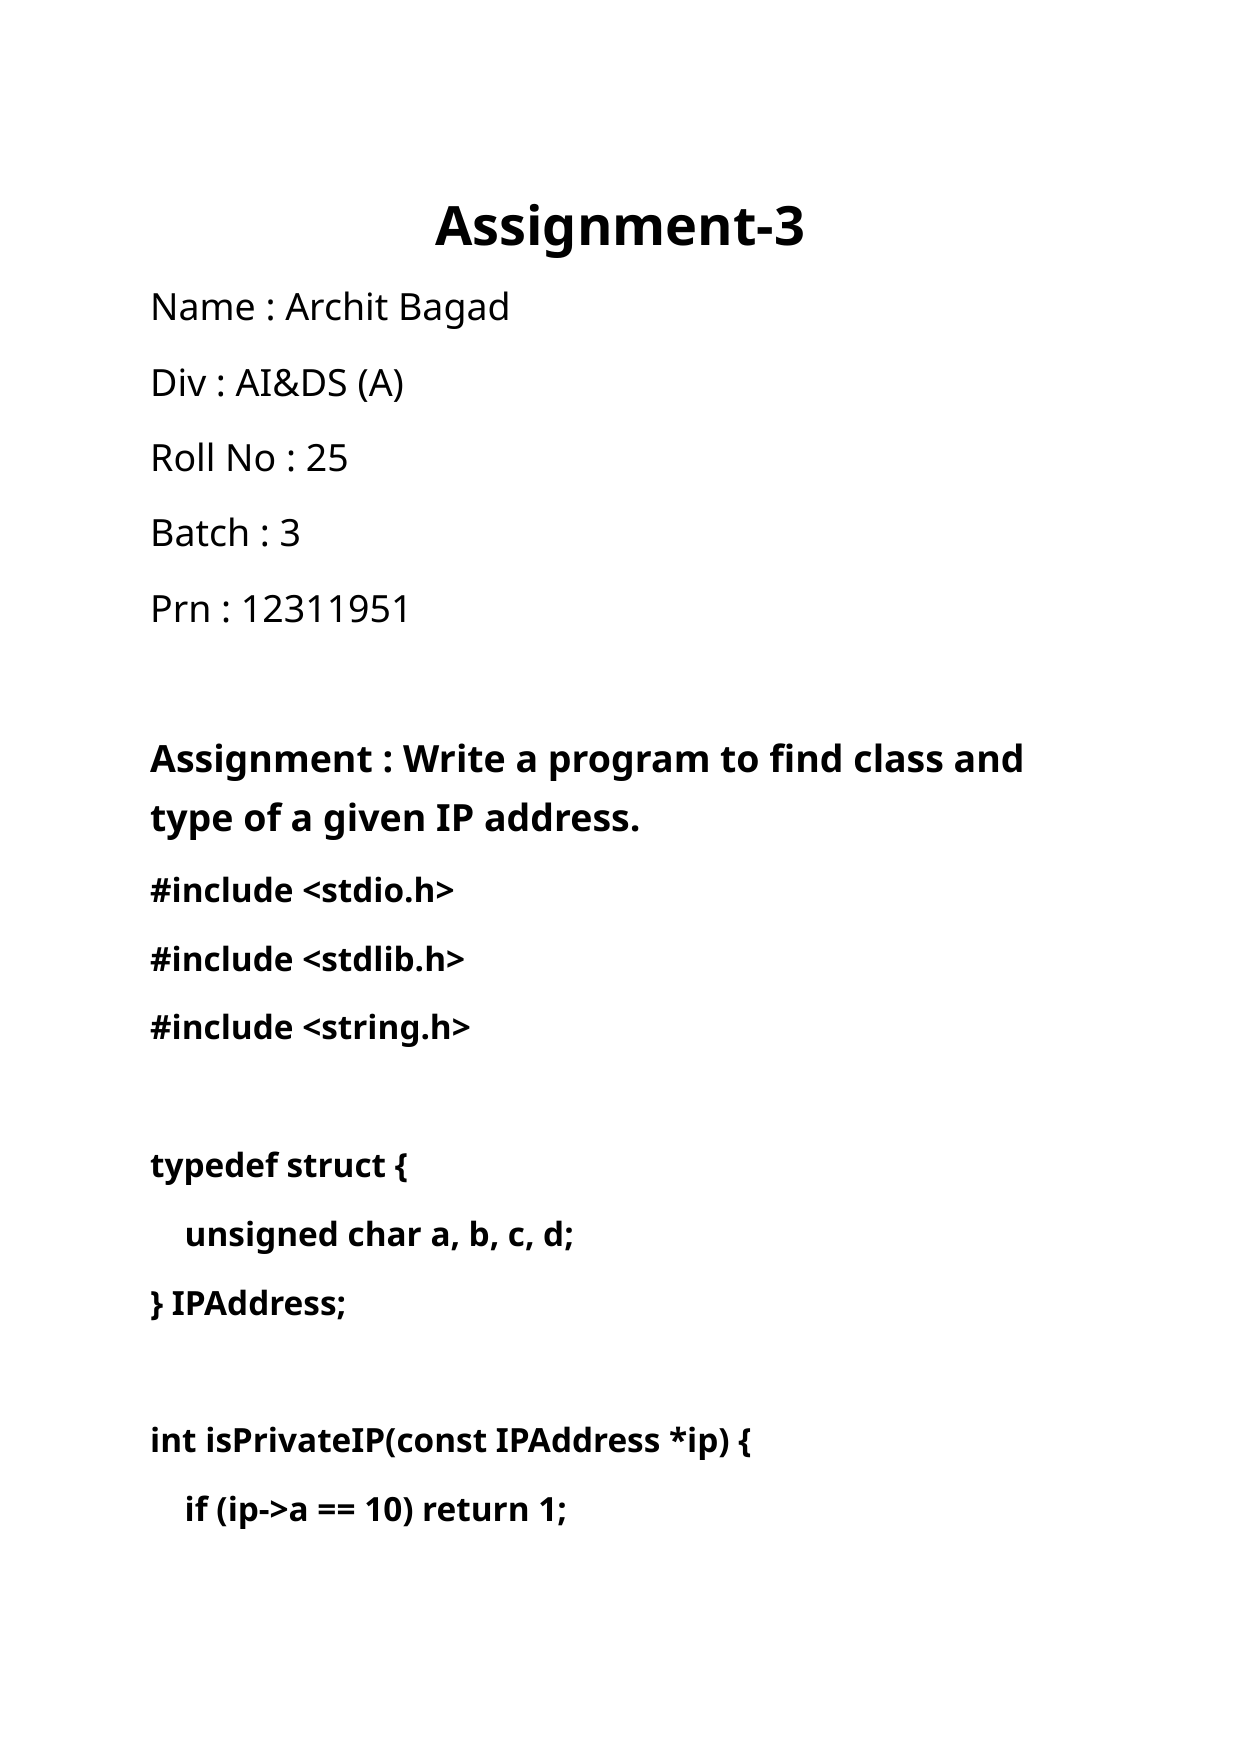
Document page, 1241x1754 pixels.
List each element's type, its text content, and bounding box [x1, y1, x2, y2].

text Prn : 12311951 [150, 582, 1090, 633]
text } IPAddress; [150, 1279, 1090, 1325]
text if (ip->a == 10) return 1; [150, 1486, 1090, 1532]
text typedef struct { [150, 1142, 1090, 1187]
text Batch : 3 [150, 507, 1090, 558]
text #include <stdlib.h> [150, 935, 1090, 981]
subtitle Assignment-3 [150, 187, 1090, 261]
text unsigned char a, b, c, d; [150, 1211, 1090, 1256]
text #include <string.h> [150, 1004, 1090, 1049]
text Div : AI&DS (A) [150, 356, 1090, 407]
text Assignment : Write a program to find class and type of a given IP address. [150, 732, 1090, 842]
text int isPrivateIP(const IPAddress *ip) { [150, 1417, 1090, 1463]
text Name : Archit Bagad [150, 281, 1090, 332]
text Roll No : 25 [150, 431, 1090, 482]
text #include <stdio.h> [150, 866, 1090, 912]
